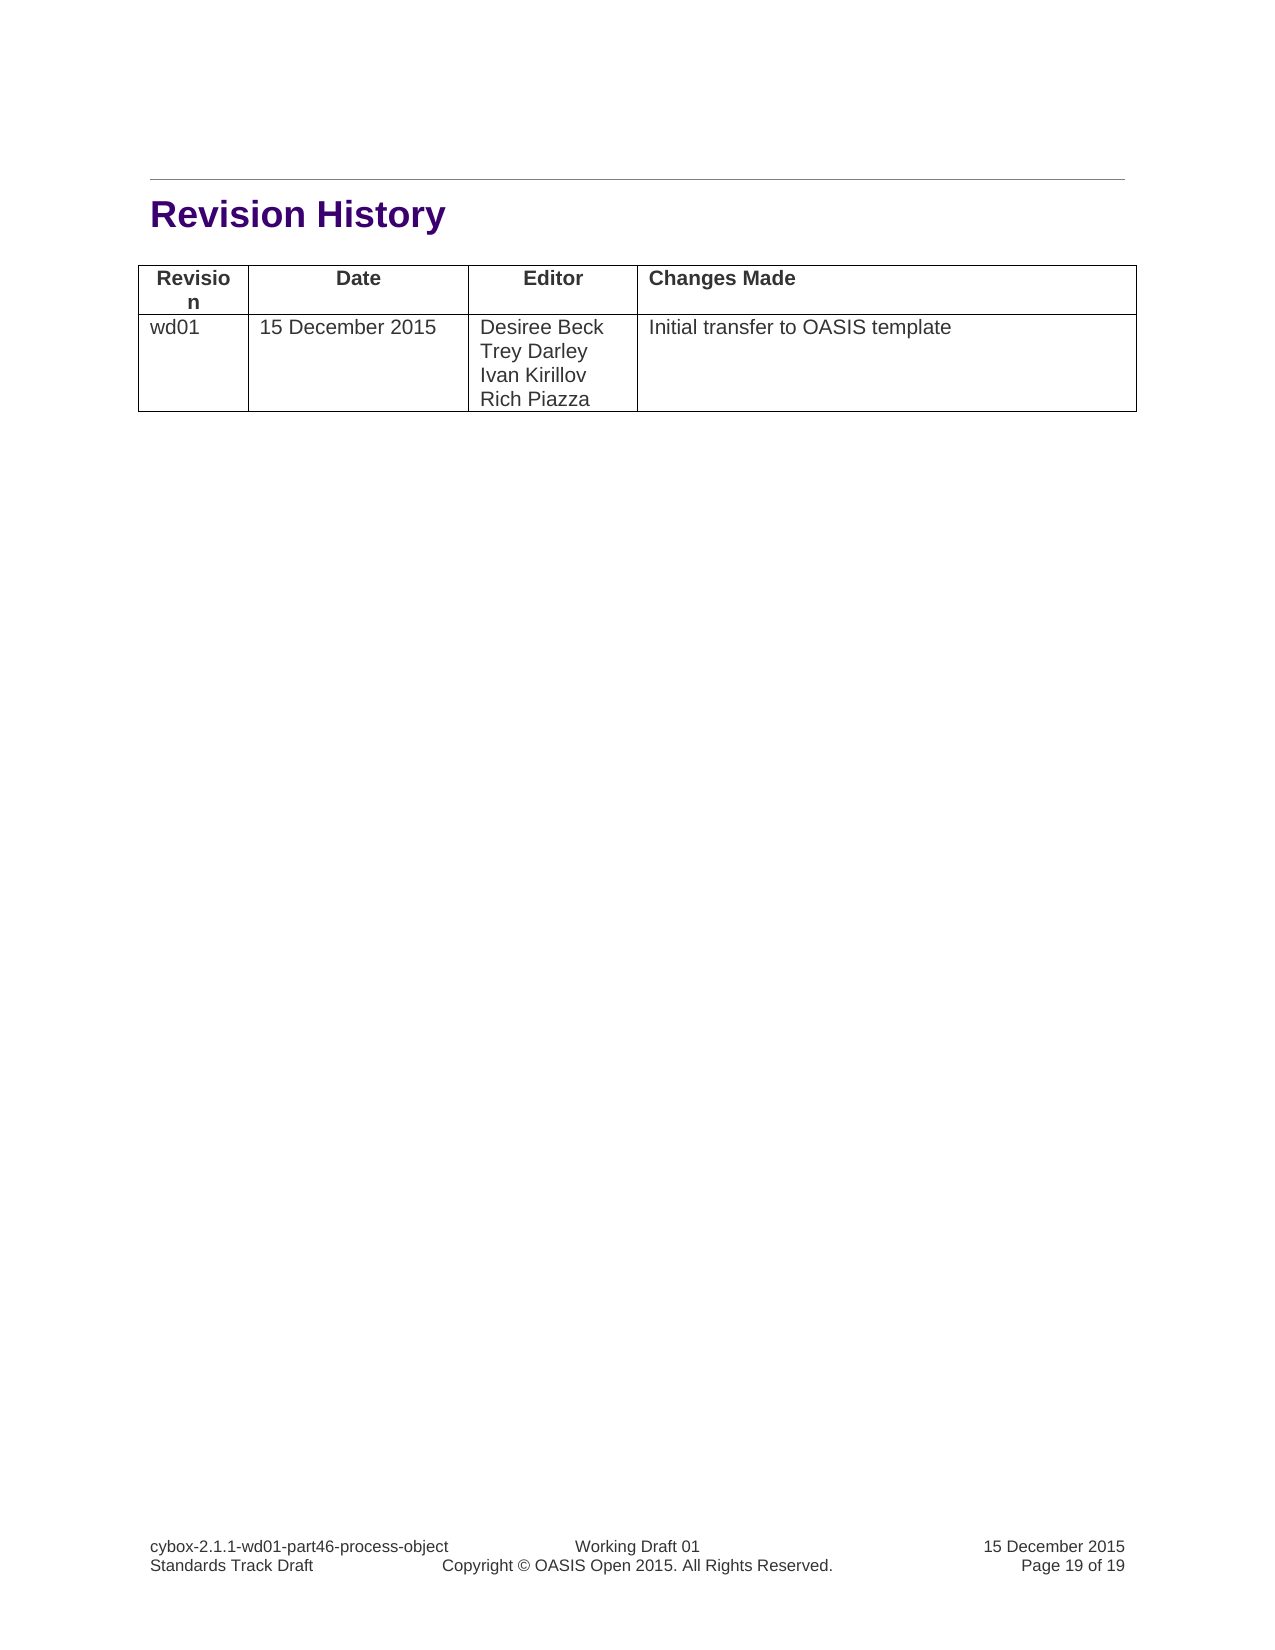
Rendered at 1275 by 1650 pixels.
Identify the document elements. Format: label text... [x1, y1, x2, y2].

table_header Changes Made [638, 266, 1136, 314]
table_header Editor [469, 266, 637, 314]
table_cell 15 December 2015 [249, 315, 468, 411]
table_cell wd01 [139, 315, 248, 411]
table_cell Initial transfer to OASIS template [638, 315, 1136, 411]
table_header Revision [139, 266, 248, 314]
table_header Date [249, 266, 468, 314]
subtitle Revision History [150, 180, 1125, 236]
table_cell Desiree Beck Trey Darley Ivan Kirillov Rich Piazza [469, 315, 637, 411]
